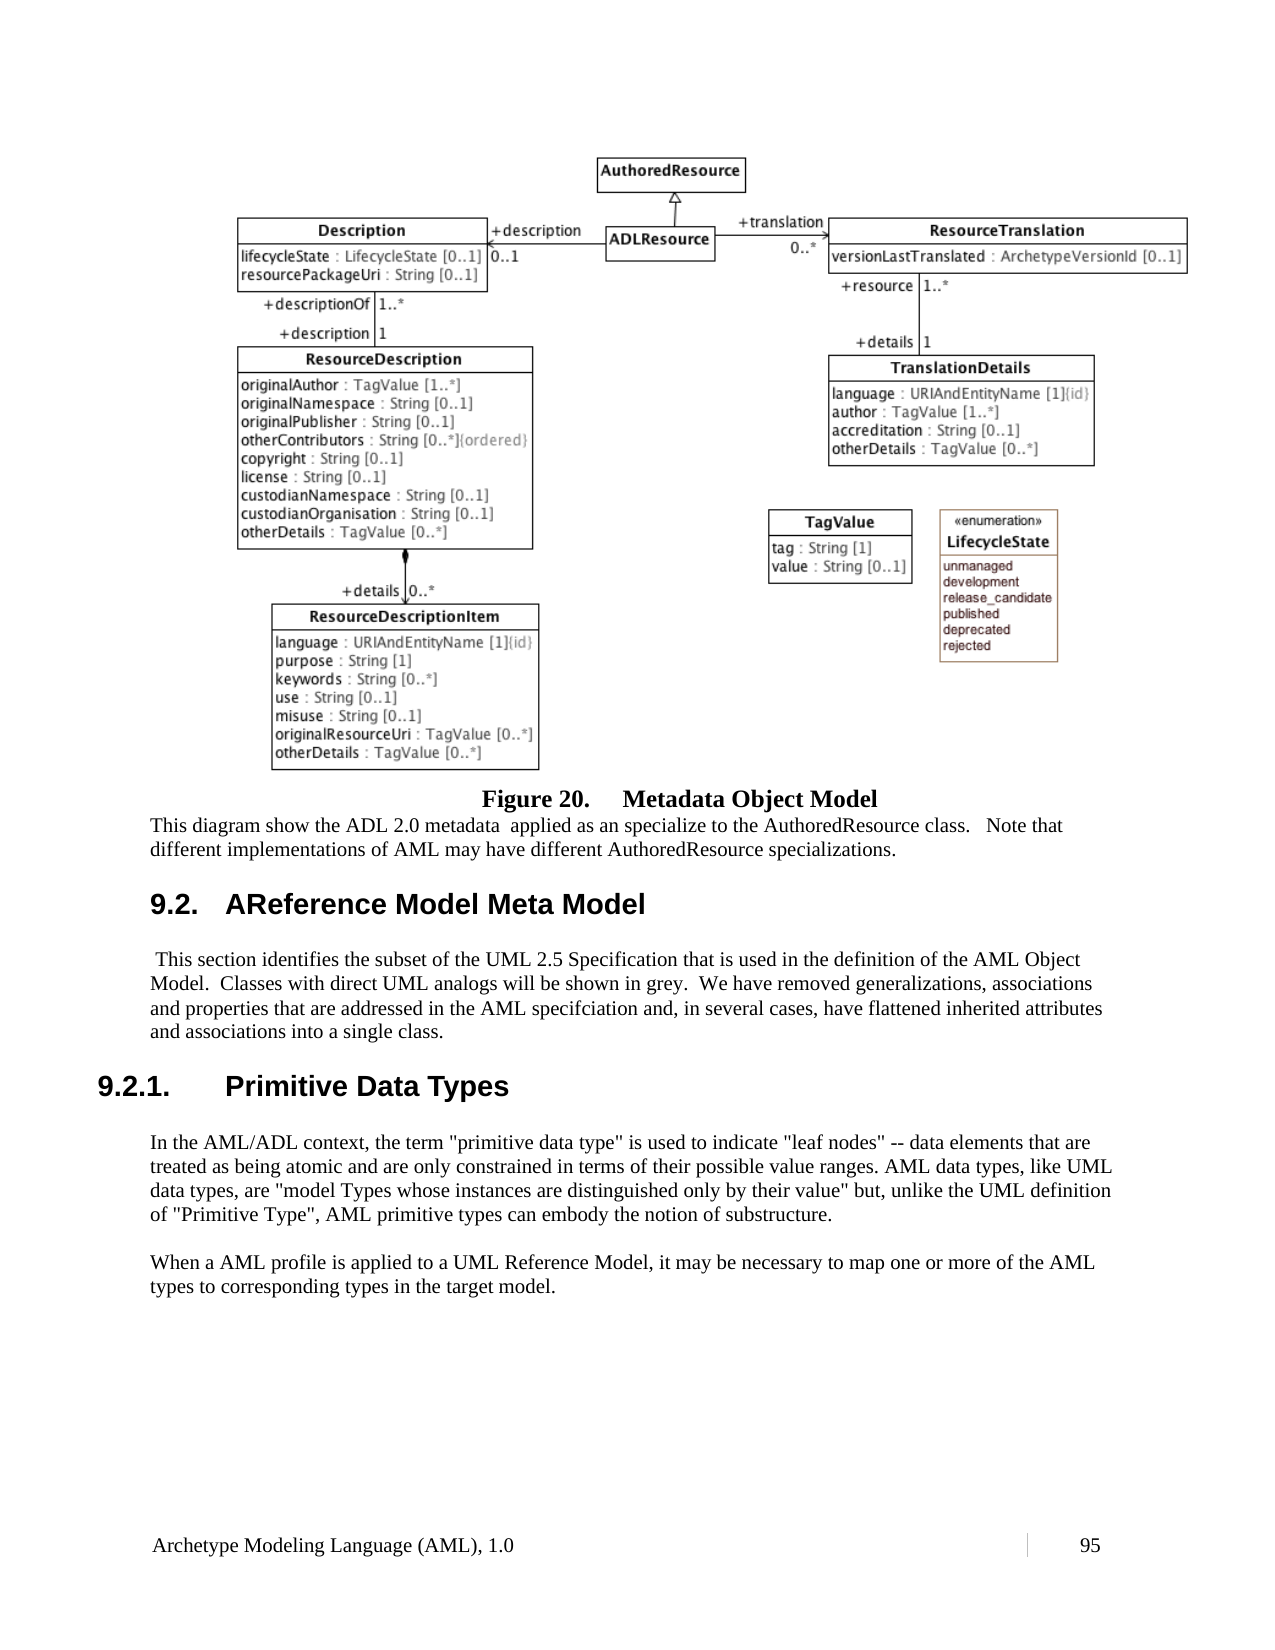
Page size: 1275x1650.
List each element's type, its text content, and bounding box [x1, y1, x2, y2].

picture [225, 150, 1199, 785]
text This section identifies the subset of the UML 2.5 Specification that is used in the definition of the AML Object Model. Classes with direct UML analogs will be shown in grey. We have removed generalizations, associations and properties that are addressed in the AML specifciation and, in several cases, have flattened inherited attributes and associations into a single class. [150, 947, 1125, 1043]
subtitle Primitive Data Types [97, 1069, 1125, 1103]
text When a AML profile is applied to a UML Reference Model, it may be necessary to map one or more of the AML types to corresponding types in the target model. [150, 1250, 1125, 1298]
text In the AML/ADL context, the term "primitive data type" is used to indicate "leaf nodes" -- data elements that are treated as being atomic and are only constrained in terms of their possible value ranges. AML data types, like UML data types, are "model Types whose instances are distinguished only by their value" but, unlike the UML definition of "Primitive Type", AML primitive types can embody the notion of substructure. [150, 1129, 1125, 1226]
list Metadata Object Model [234, 785, 1125, 813]
text This diagram show the ADL 2.0 metadata applied as an specialize to the AuthoredResource class. Note that different implementations of AML may have different AuthoredResource specializations. [150, 813, 1125, 861]
subtitle AReference Model Meta Model [150, 887, 1125, 920]
